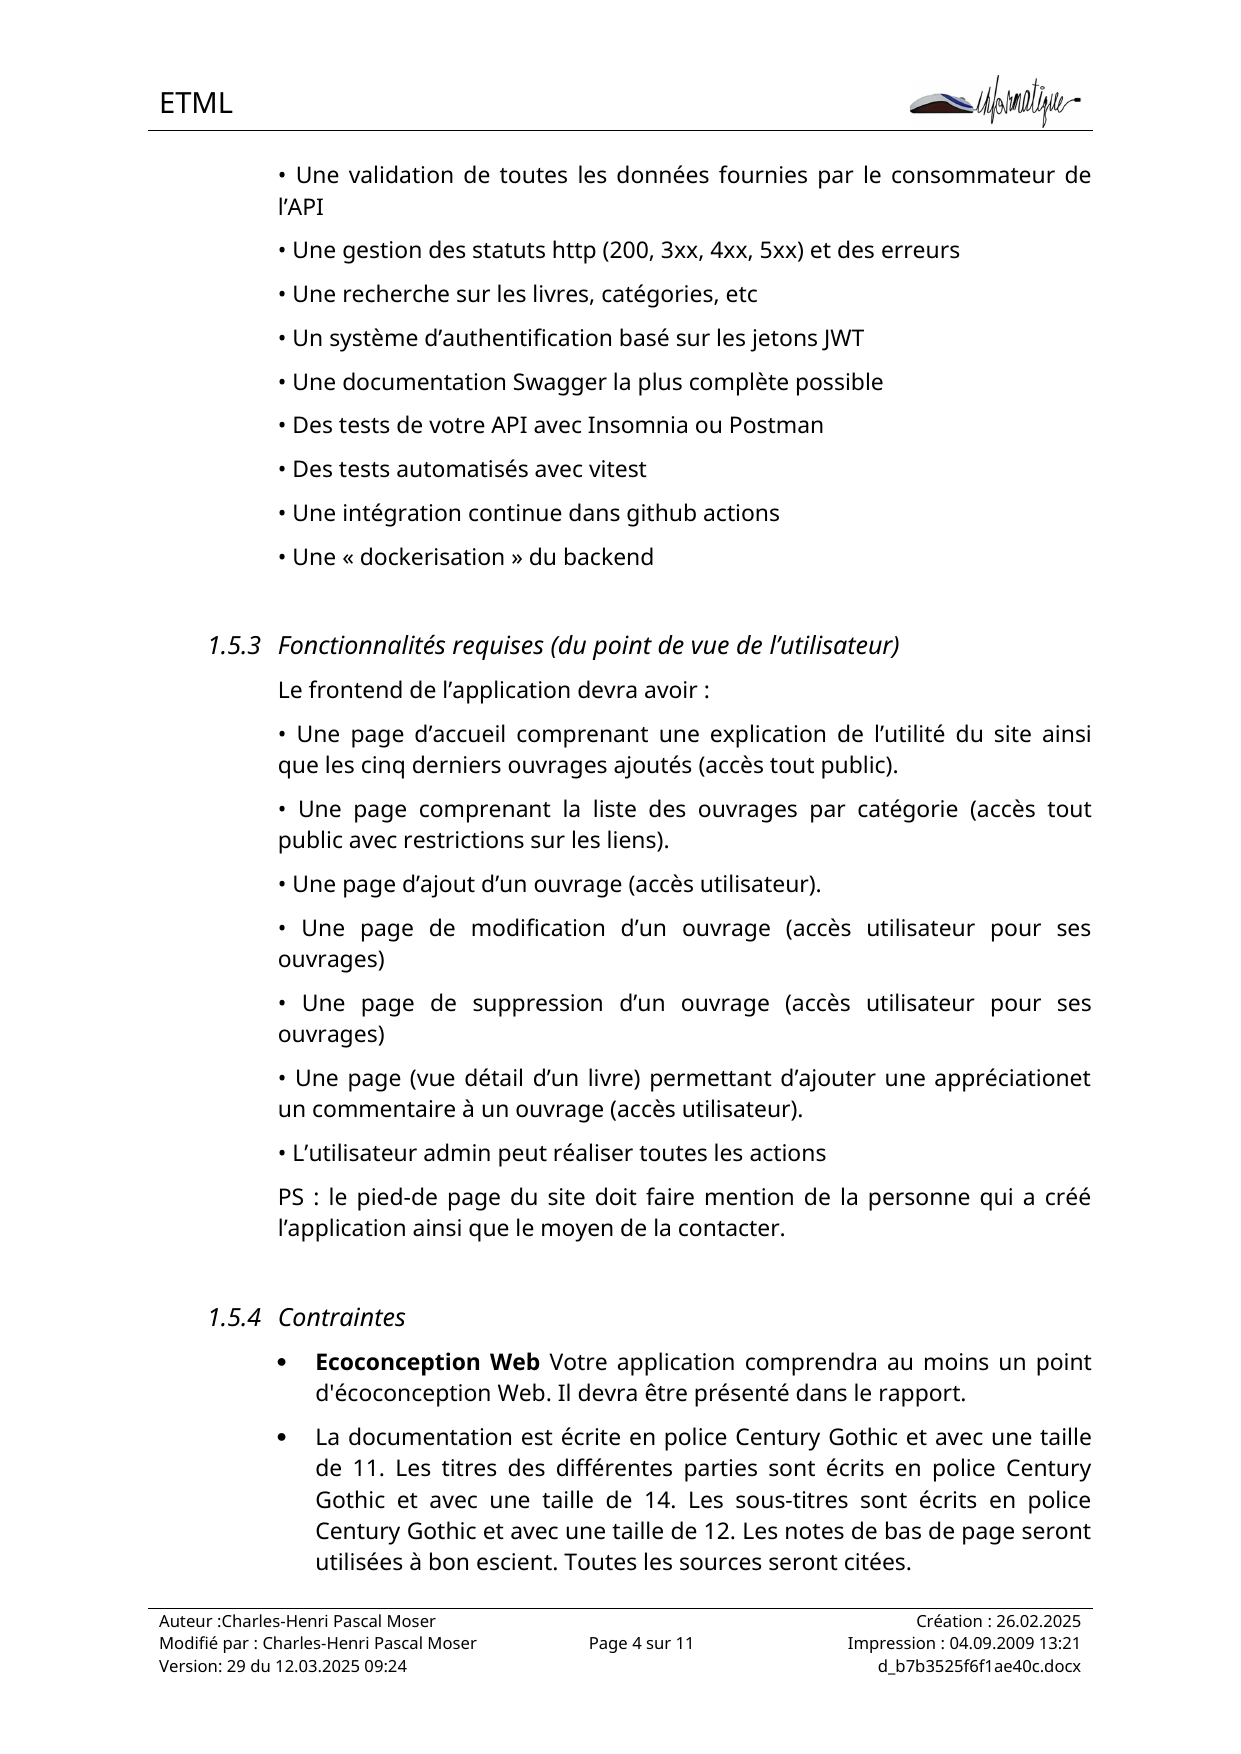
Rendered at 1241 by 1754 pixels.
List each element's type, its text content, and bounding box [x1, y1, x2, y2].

picture [909, 75, 1082, 128]
list Ecoconception Web Votre application comprendra au moins un point d'écoconception Web. Il devra être présenté dans le rapport. [278, 1346, 1092, 1408]
text • Une « dockerisation » du backend [278, 540, 1092, 572]
list La documentation est écrite en police Century Gothic et avec une taille de 11. Les titres des différentes parties sont écrits en police Century Gothic et avec une taille de 14. Les sous-titres sont écrits en police Century Gothic et avec une taille de 12. Les notes de bas de page seront utilisées à bon escient. Toutes les sources seront citées. [278, 1421, 1092, 1577]
text • Une page d’accueil comprenant une explication de l’utilité du site ainsi que les cinq derniers ouvrages ajoutés (accès tout public). [278, 718, 1092, 781]
text Le frontend de l’application devra avoir : [278, 674, 1092, 706]
text • Une page de suppression d’un ouvrage (accès utilisateur pour ses ouvrages) [278, 987, 1092, 1049]
text • Une validation de toutes les données fournies par le consommateur de l’API [278, 159, 1092, 222]
text • Un système d’authentification basé sur les jetons JWT [278, 322, 1092, 353]
text • L’utilisateur admin peut réaliser toutes les actions [278, 1137, 1092, 1168]
text • Une recherche sur les livres, catégories, etc [278, 278, 1092, 309]
text • Une gestion des statuts http (200, 3xx, 4xx, 5xx) et des erreurs [278, 234, 1092, 265]
text • Une page comprenant la liste des ouvrages par catégorie (accès tout public avec restrictions sur les liens). [278, 793, 1092, 856]
text • Des tests automatisés avec vitest [278, 453, 1092, 484]
text • Une page de modification d’un ouvrage (accès utilisateur pour ses ouvrages) [278, 912, 1092, 974]
subtitle Fonctionnalités requises (du point de vue de l’utilisateur) [207, 628, 1092, 662]
subtitle Contraintes [207, 1299, 1092, 1333]
text • Des tests de votre API avec Insomnia ou Postman [278, 409, 1092, 440]
text • Une documentation Swagger la plus complète possible [278, 365, 1092, 397]
text • Une intégration continue dans github actions [278, 497, 1092, 528]
text • Une page (vue détail d’un livre) permettant d’ajouter une appréciationet un commentaire à un ouvrage (accès utilisateur). [278, 1062, 1092, 1124]
text • Une page d’ajout d’un ouvrage (accès utilisateur). [278, 868, 1092, 899]
text PS : le pied-de page du site doit faire mention de la personne qui a créé l’application ainsi que le moyen de la contacter. [278, 1181, 1092, 1243]
